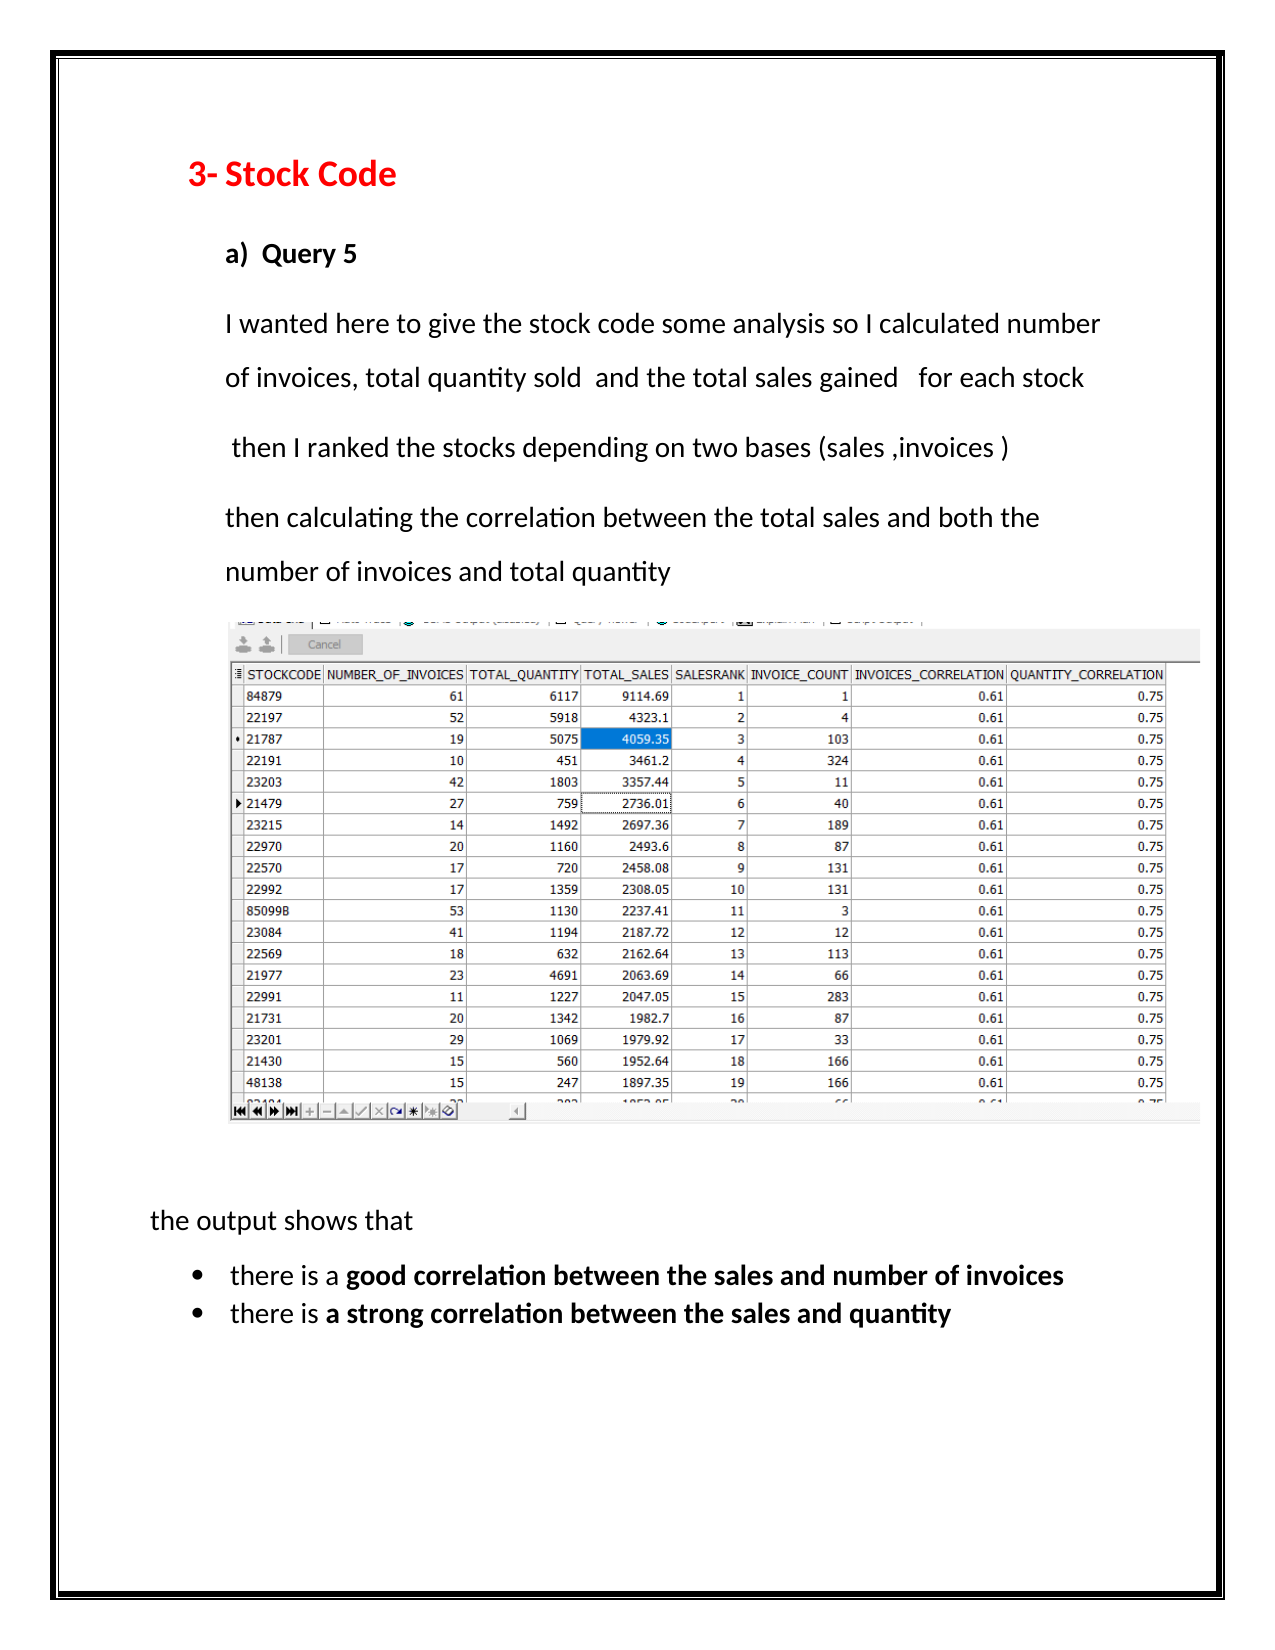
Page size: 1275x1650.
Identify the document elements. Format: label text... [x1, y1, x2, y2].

text I wanted here to give the stock code some analysis so I calculated number of invoices, total quantity sold and the total sales gained for each stock [225, 306, 1125, 394]
text then calculating the correlation between the total sales and both the number of invoices and total quantity [225, 499, 1125, 588]
text then I ranked the stocks depending on two bases (sales ,invoices ) [225, 429, 1125, 465]
text a) Query 5 [225, 235, 1125, 271]
list there is a good correlation between the sales and number of invoices [192, 1257, 1125, 1293]
text the output shows that [150, 1202, 1125, 1238]
list Stock Code [187, 150, 1125, 196]
picture [225, 622, 1200, 1125]
list there is a strong correlation between the sales and quantity [192, 1296, 1125, 1331]
